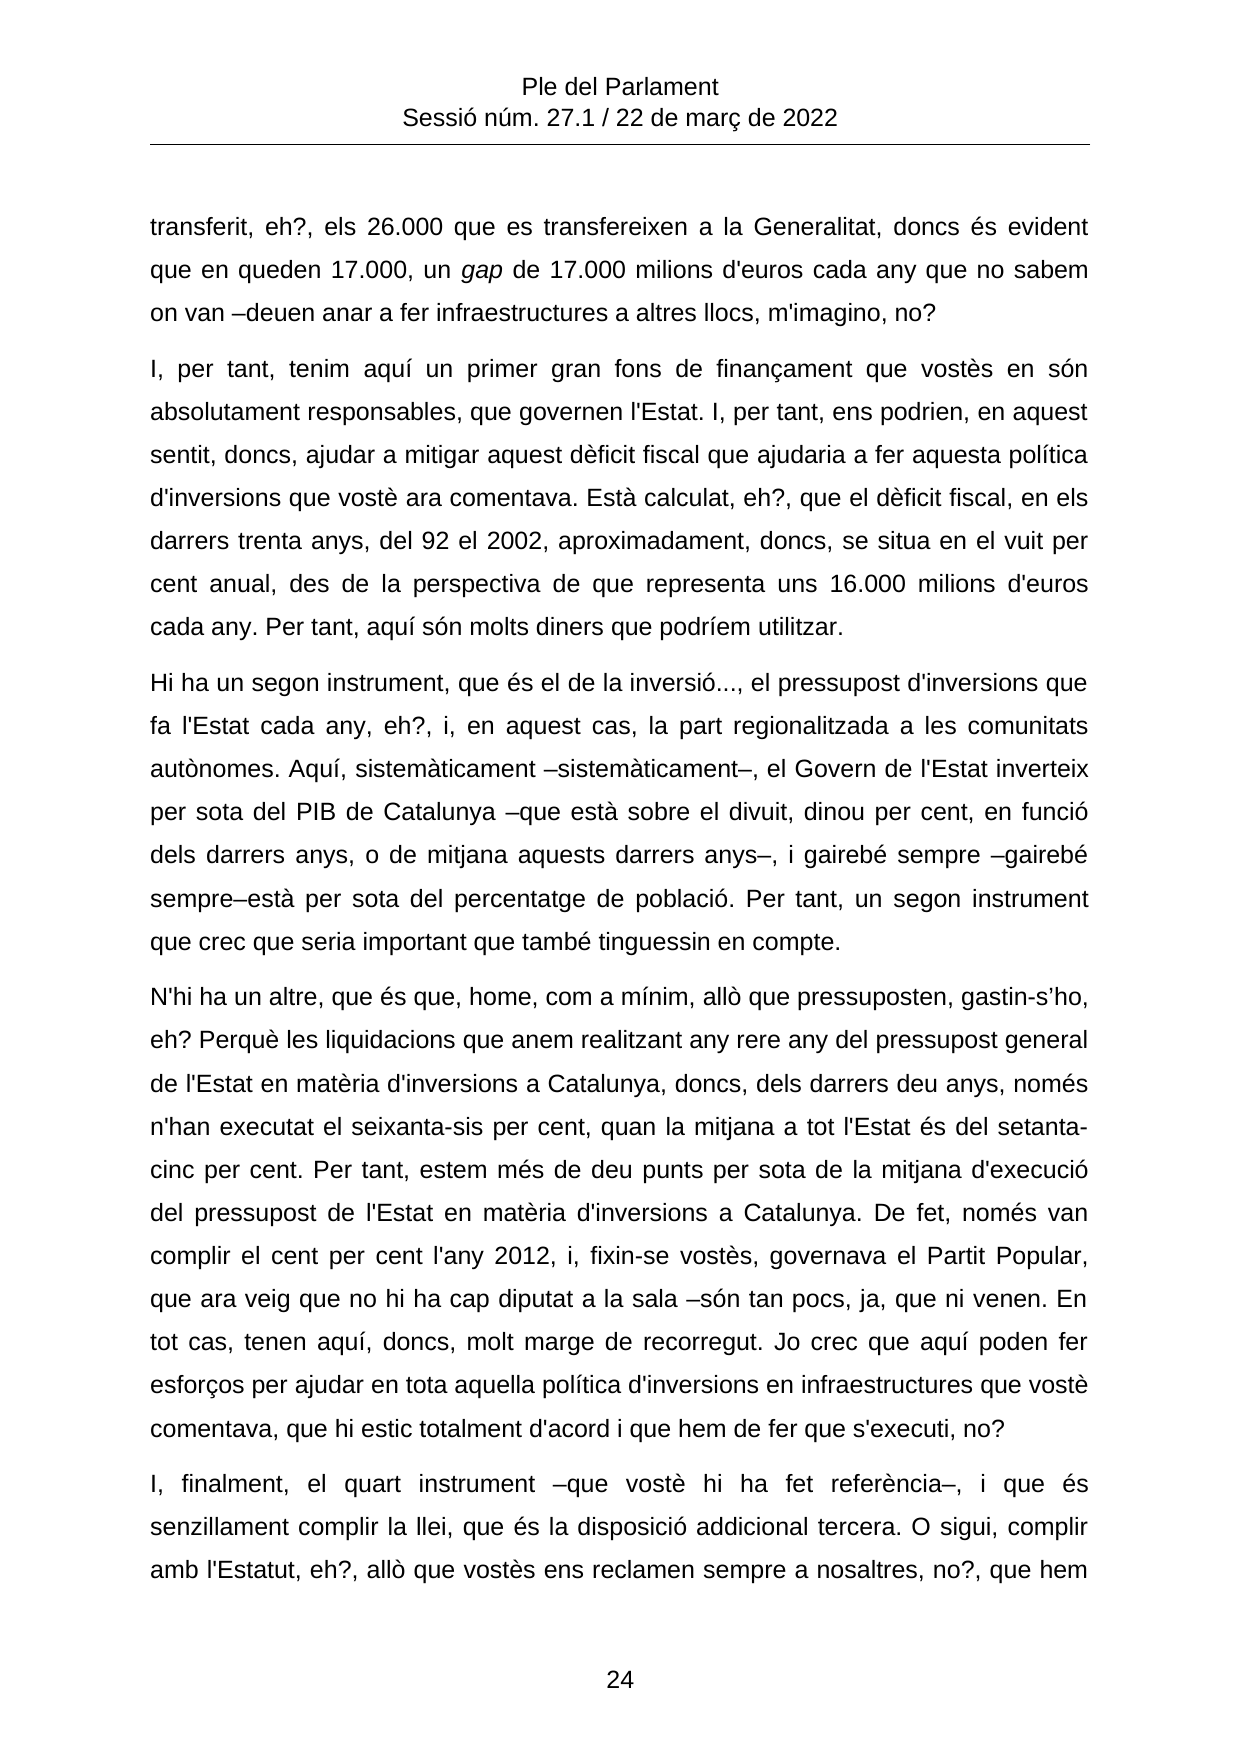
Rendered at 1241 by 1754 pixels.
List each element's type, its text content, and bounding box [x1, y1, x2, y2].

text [150, 1469, 1090, 1584]
text I, per tant, tenim aquí un primer gran fons de finançament que vostès en són absolutament responsables, que governen l'Estat. I, per tant, ens podrien, en aquest sentit, doncs, ajudar a mitigar aquest dèficit fiscal que ajudaria a fer aquesta política d'inversions que vostè ara comentava. Està calculat, eh?, que el dèficit fiscal, en els darrers trenta anys, del 92 el 2002, aproximadament, doncs, se situa en el vuit per cent anual, des de la perspectiva de que representa uns 16.000 milions d'euros cada any. Per tant, aquí són molts diners que podríem utilitzar. [150, 354, 1090, 641]
text N'hi ha un altre, que és que, home, com a mínim, allò que pressuposten, gastin-s’ho, eh? Perquè les liquidacions que anem realitzant any rere any del pressupost general de l'Estat en matèria d'inversions a Catalunya, doncs, dels darrers deu anys, només n'han executat el seixanta-sis per cent, quan la mitjana a tot l'Estat és del setanta-cinc per cent. Per tant, estem més de deu punts per sota de la mitjana d'execució del pressupost de l'Estat en matèria d'inversions a Catalunya. De fet, només van complir el cent per cent l'any 2012, i, fixin-se vostès, governava el Partit Popular, que ara veig que no hi ha cap diputat a la sala –són tan pocs, ja, que ni venen. En tot cas, tenen aquí, doncs, molt marge de recorregut. Jo crec que aquí poden fer esforços per ajudar en tota aquella política d'inversions en infraestructures que vostè comentava, que hi estic totalment d'acord i que hem de fer que s'executi, no? [150, 982, 1090, 1442]
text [150, 212, 1090, 327]
text Hi ha un segon instrument, que és el de la inversió..., el pressupost d'inversions que fa l'Estat cada any, eh?, i, en aquest cas, la part regionalitzada a les comunitats autònomes. Aquí, sistemàticament –sistemàticament–, el Govern de l'Estat inverteix per sota del PIB de Catalunya –que està sobre el divuit, dinou per cent, en funció dels darrers anys, o de mitjana aquests darrers anys–, i gairebé sempre –gairebé sempre–està per sota del percentatge de població. Per tant, un segon instrument que crec que seria important que també tinguessin en compte. [150, 668, 1090, 956]
